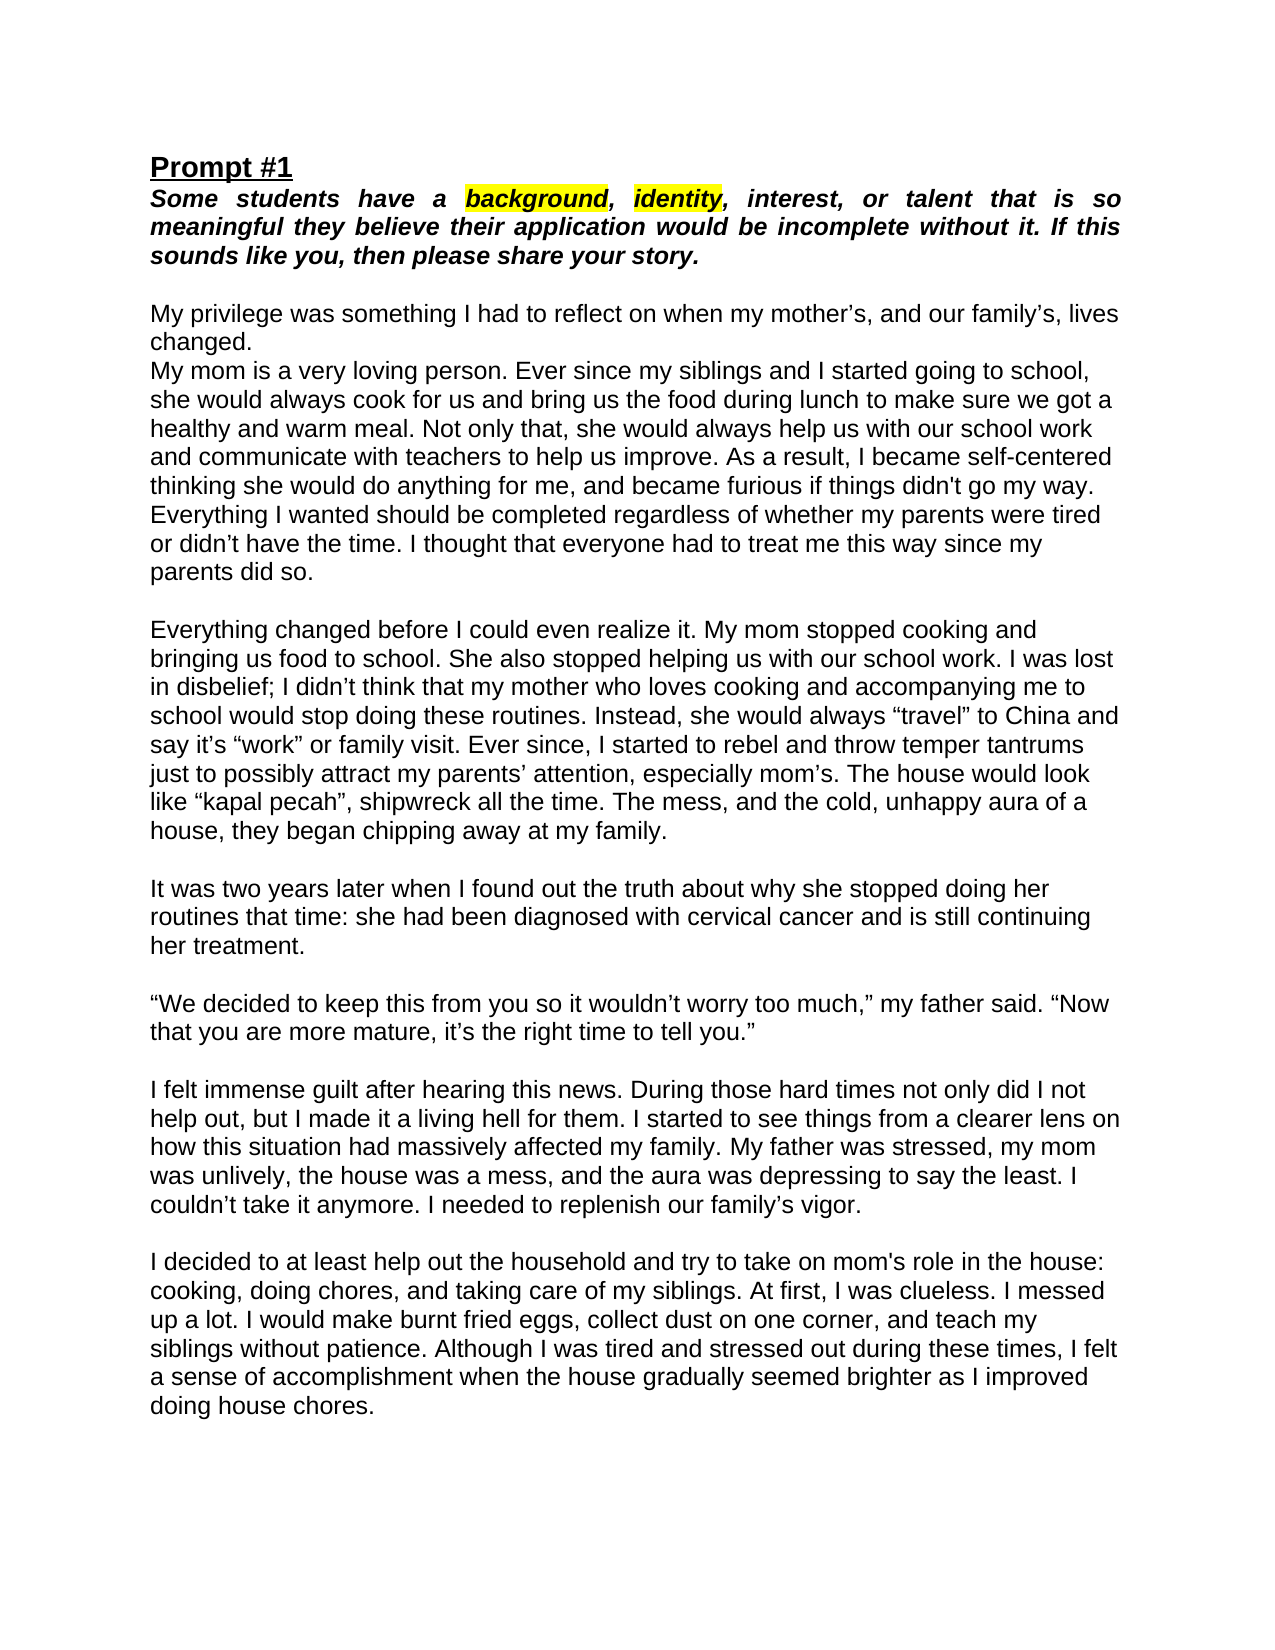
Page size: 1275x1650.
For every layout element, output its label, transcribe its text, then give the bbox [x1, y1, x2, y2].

text Everything changed before I could even realize it. My mom stopped cooking and bringing us food to school. She also stopped helping us with our school work. I was lost in disbelief; I didn’t think that my mother who loves cooking and accompanying me to school would stop doing these routines. Instead, she would always “travel” to China and say it’s “work” or family visit. Ever since, I started to rebel and throw temper tantrums just to possibly attract my parents’ attention, especially mom’s. The house would look like “kapal pecah”, shipwreck all the time. The mess, and the cold, unhappy aura of a house, they began chipping away at my family. [150, 615, 1125, 845]
text Some students have a background, identity, interest, or talent that is so meaningful they believe their application would be incomplete without it. If this sounds like you, then please share your story. [150, 183, 1125, 270]
text “We decided to keep this from you so it wouldn’t worry too much,” my father said. “Now that you are more mature, it’s the right time to tell you.” [150, 988, 1125, 1046]
text My privilege was something I had to reflect on when my mother’s, and our family’s, lives changed. [150, 298, 1125, 356]
text I decided to at least help out the household and try to take on mom's role in the house: cooking, doing chores, and taking care of my siblings. At first, I was clueless. I messed up a lot. I would make burnt fried eggs, collect dust on one corner, and teach my siblings without patience. Although I was tired and stressed out during these times, I felt a sense of accomplishment when the house gradually seemed brighter as I improved doing house chores. [150, 1247, 1125, 1420]
text I felt immense guilt after hearing this news. During those hard times not only did I not help out, but I made it a living hell for them. I started to see things from a clearer lens on how this situation had massively affected my family. My father was stressed, my mom was unlively, the house was a mess, and the aura was depressing to say the least. I couldn’t take it anymore. I needed to replenish our family’s vigor. [150, 1075, 1125, 1218]
text My mom is a very loving person. Ever since my siblings and I started going to school, she would always cook for us and bring us the food during lunch to make sure we got a healthy and warm meal. Not only that, she would always help us with our school work and communicate with teachers to help us improve. As a result, I became self-centered thinking she would do anything for me, and became furious if things didn't go my way. Everything I wanted should be completed regardless of whether my parents were tired or didn’t have the time. I thought that everyone had to treat me this way since my parents did so. [150, 356, 1125, 586]
text Prompt #1 [150, 150, 1125, 183]
text It was two years later when I found out the truth about why she stopped doing her routines that time: she had been diagnosed with cervical cancer and is still continuing her treatment. [150, 873, 1125, 960]
